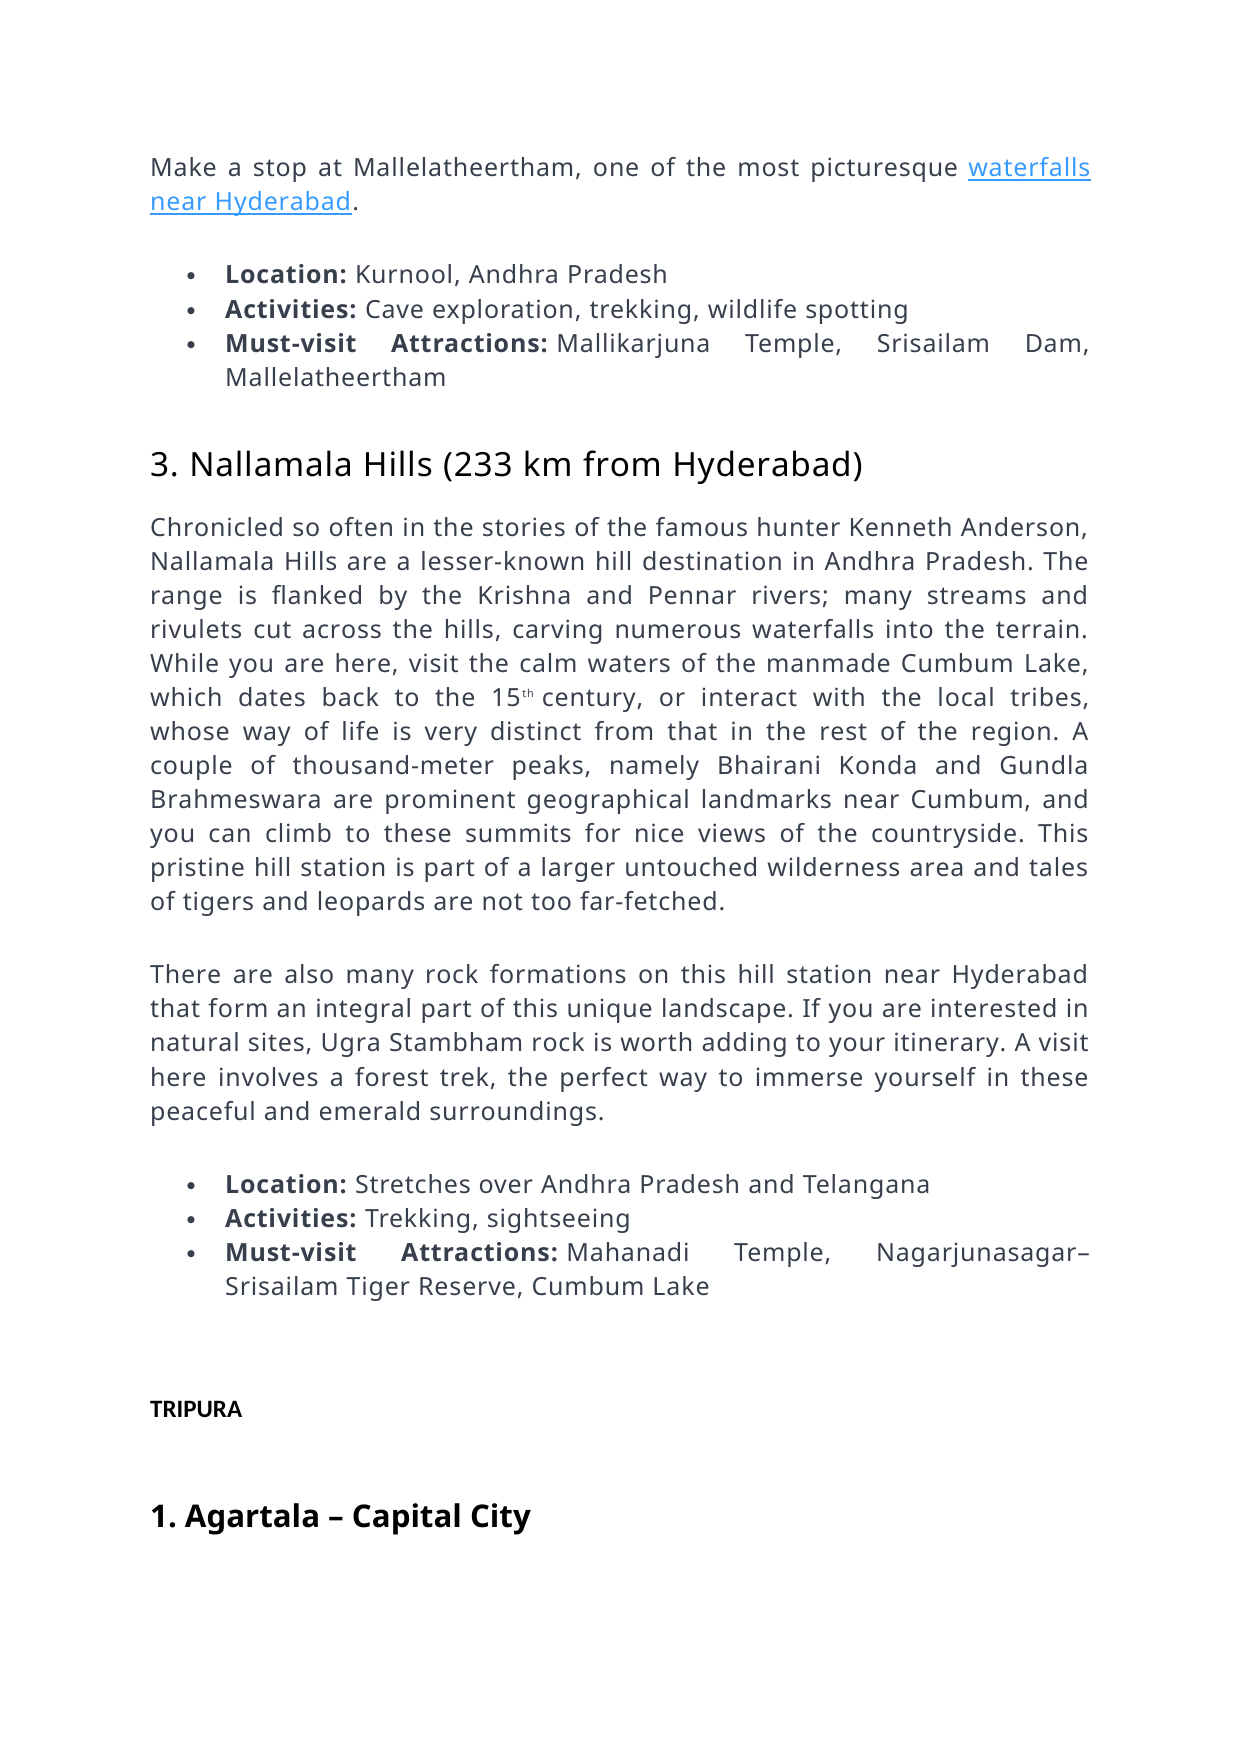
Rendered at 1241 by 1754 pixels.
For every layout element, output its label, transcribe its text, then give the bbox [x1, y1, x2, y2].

list Activities: Cave exploration, trekking, wildlife spotting [187, 291, 1090, 325]
text There are also many rock formations on this hill station near Hyderabad that form an integral part of this unique landscape. If you are interested in natural sites, Ugra Stambham rock is worth adding to your itinerary. A visit here involves a forest trek, the perfect way to immerse yourself in these peaceful and emerald surroundings. [150, 957, 1090, 1127]
text Chronicled so often in the stories of the famous hunter Kenneth Anderson, Nallamala Hills are a lesser-known hill destination in Andhra Pradesh. The range is flanked by the Krishna and Pennar rivers; many streams and rivulets cut across the hills, carving numerous waterfalls into the terrain. While you are here, visit the calm waters of the manmade Cumbum Lake, which dates back to the 15th century, or interact with the local tribes, whose way of life is very distinct from that in the rest of the region. A couple of thousand-meter peaks, namely Bhairani Konda and Gundla Brahmeswara are prominent geographical landmarks near Cumbum, and you can climb to these summits for nice views of the countryside. This pristine hill station is part of a larger untouched wilderness area and tales of tigers and leopards are not too far-fetched. [150, 509, 1090, 918]
subtitle 1. Agartala – Capital City [150, 1494, 1090, 1537]
list Must-visit Attractions: Mahanadi Temple, Nagarjunasagar–Srisailam Tiger Reserve, Cumbum Lake [187, 1234, 1090, 1303]
list Activities: Trekking, sightseeing [187, 1200, 1090, 1234]
list Location: Stretches over Andhra Pradesh and Telangana [187, 1166, 1090, 1200]
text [150, 150, 1090, 218]
text TRIPURA [150, 1393, 1090, 1423]
subtitle 3. Nallamala Hills (233 km from Hyderabad) [150, 440, 1090, 486]
list Must-visit Attractions: Mallikarjuna Temple, Srisailam Dam, Mallelatheertham [187, 325, 1090, 393]
list Location: Kurnool, Andhra Pradesh [187, 257, 1090, 291]
